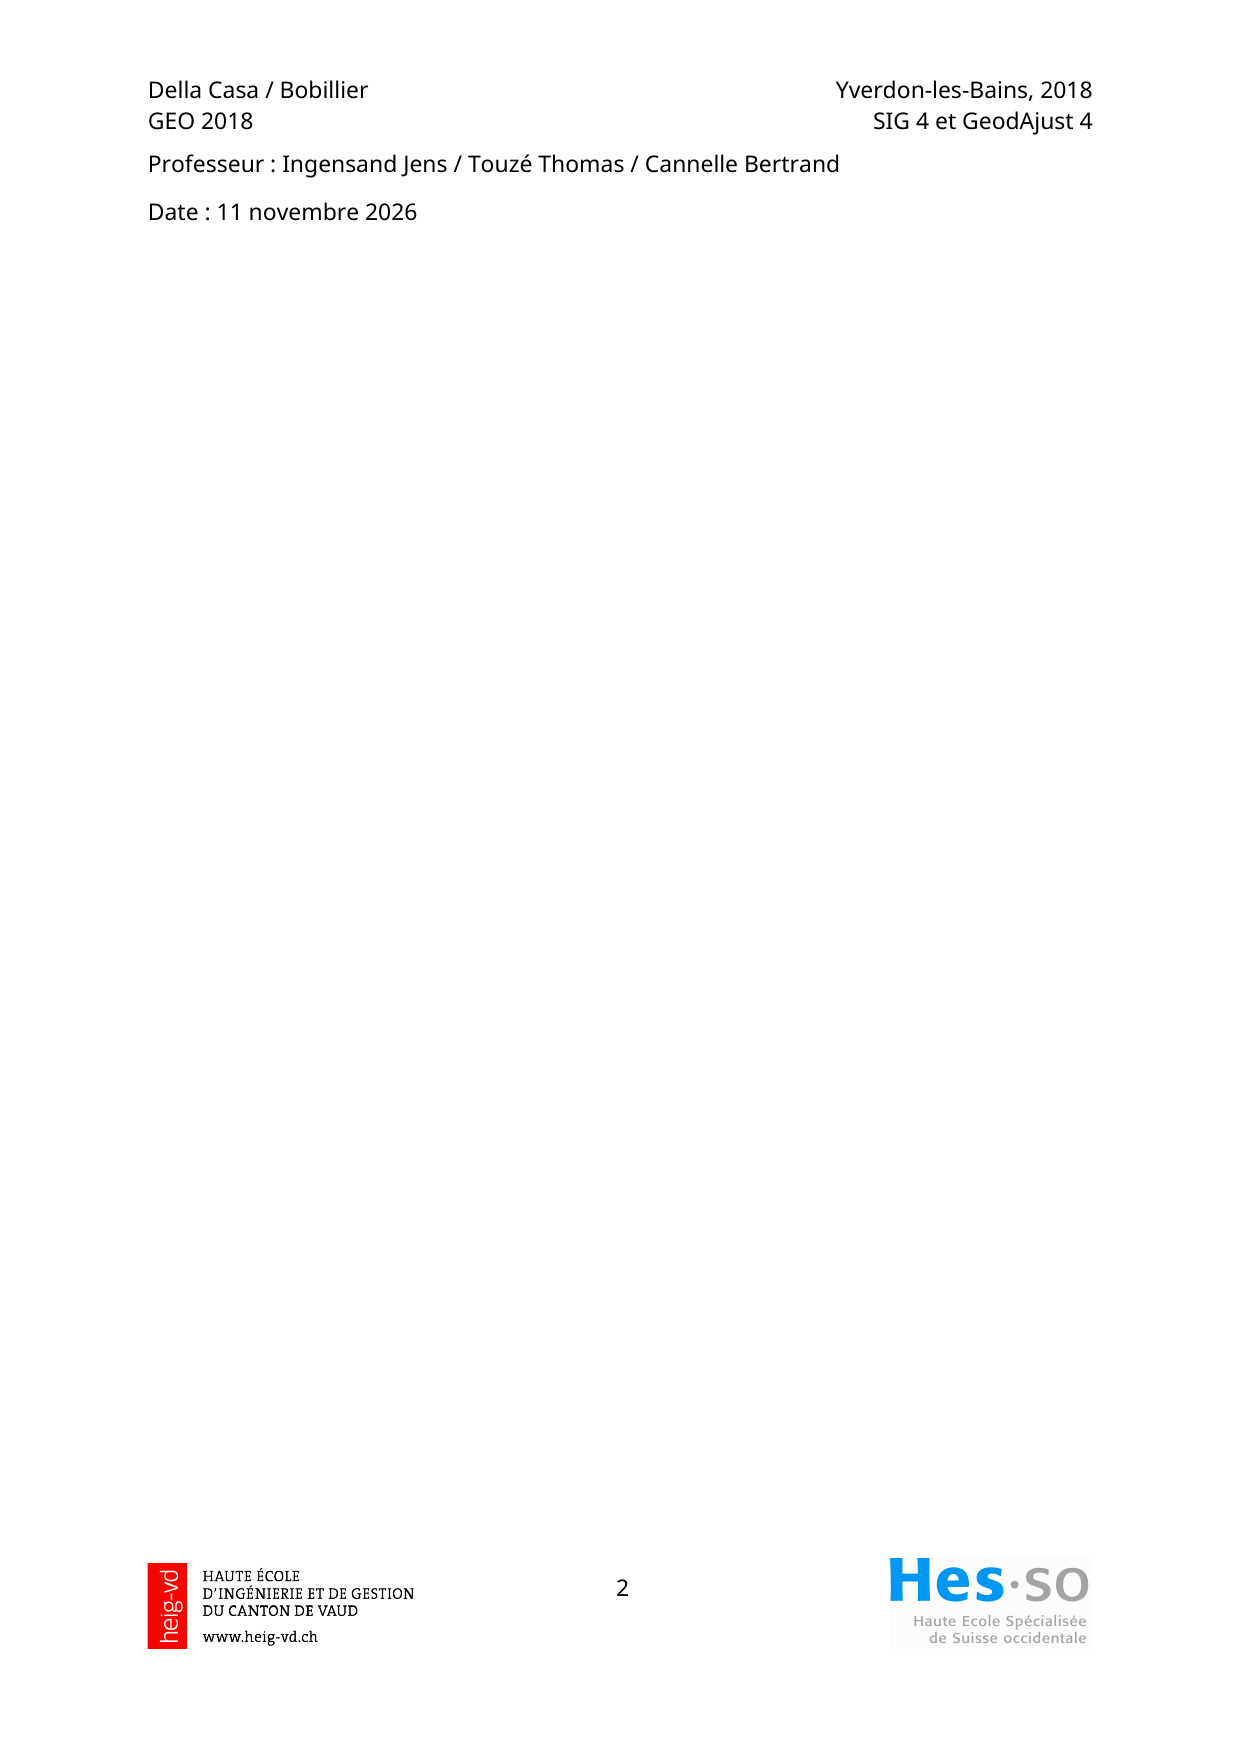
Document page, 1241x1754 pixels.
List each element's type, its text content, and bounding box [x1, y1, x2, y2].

picture [890, 1558, 1093, 1649]
text Date : 25 avril 2018 [148, 196, 1093, 227]
text Professeur : Ingensand Jens / Touzé Thomas / Cannelle Bertrand [148, 148, 1093, 179]
picture [147, 1563, 414, 1649]
